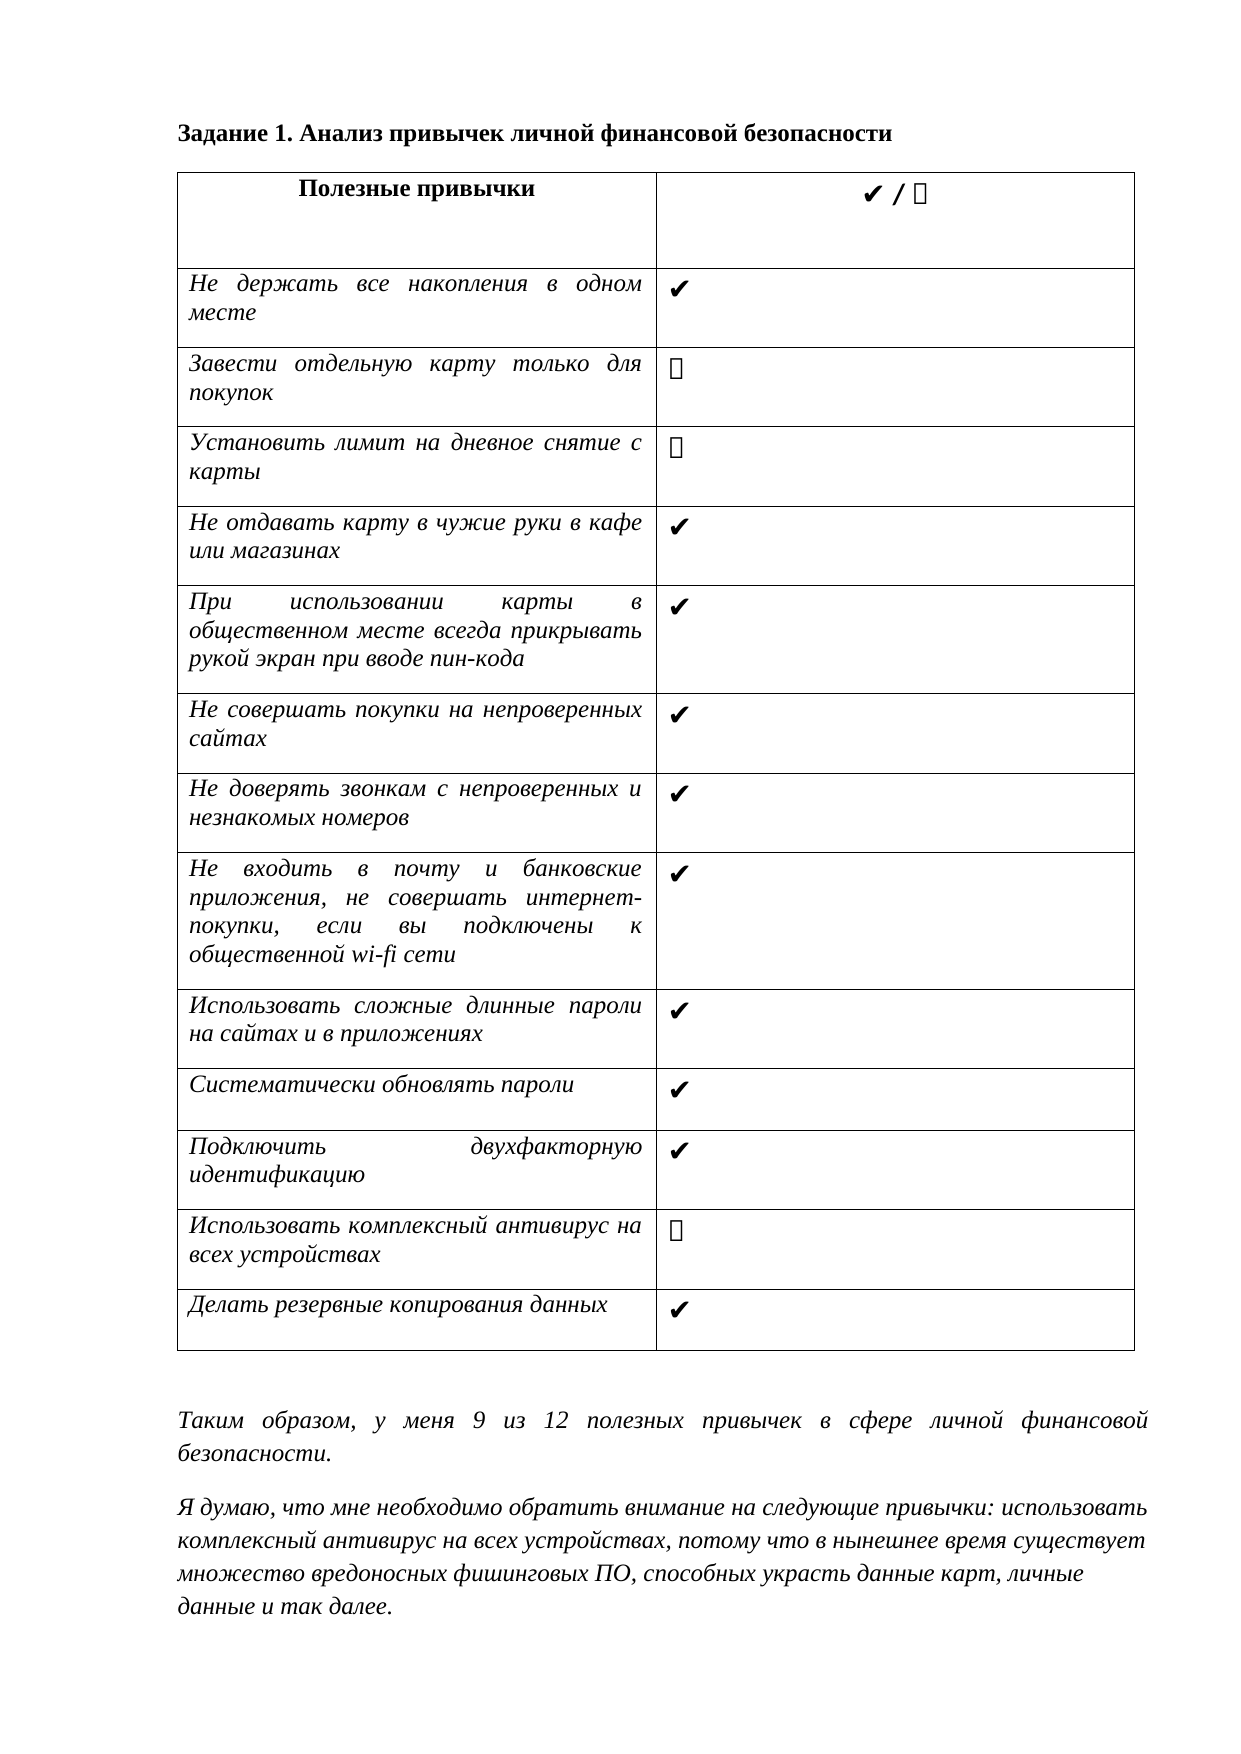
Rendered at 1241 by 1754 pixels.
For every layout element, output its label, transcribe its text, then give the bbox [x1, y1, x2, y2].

table_cell Не держать все накопления в одном месте [178, 269, 656, 347]
table_header Полезные привычки [178, 173, 656, 267]
table_cell Не входить в почту и банковские приложения, не совершать интернет-покупки, если вы подключены к общественной wi-fi сети [178, 853, 656, 989]
text Таким образом, у меня 9 из 12 полезных привычек в сфере личной финансовой безопасности. [177, 1405, 1152, 1467]
table_cell ✔️ [657, 694, 1134, 772]
table_cell Подключить двухфакторную идентификацию [178, 1131, 656, 1209]
table_cell Использовать комплексный антивирус на всех устройствах [178, 1210, 656, 1288]
table_cell ✔️ [657, 586, 1134, 693]
table_cell ❌ [657, 1210, 1134, 1288]
table_cell При использовании карты в общественном месте всегда прикрывать рукой экран при вводе пин-кода [178, 586, 656, 693]
table_cell Использовать сложные длинные пароли на сайтах и в приложениях [178, 990, 656, 1068]
table_cell Делать резервные копирования данных [178, 1290, 656, 1350]
table_cell Установить лимит на дневное снятие с карты [178, 427, 656, 506]
table_header ✔️ / ❌ [657, 173, 1134, 267]
table_cell ✔️ [657, 990, 1134, 1068]
table_cell ✔️ [657, 507, 1134, 585]
table_cell ✔️ [657, 774, 1134, 852]
table_cell ✔️ [657, 853, 1134, 989]
table_cell Систематически обновлять пароли [178, 1069, 656, 1130]
table_cell Не отдавать карту в чужие руки в кафе или магазинах [178, 507, 656, 585]
table_cell ❌ [657, 348, 1134, 426]
table_cell ✔️ [657, 1290, 1134, 1350]
table_cell Завести отдельную карту только для покупок [178, 348, 656, 426]
table_cell Не совершать покупки на непроверенных сайтах [178, 694, 656, 772]
text Я думаю, что мне необходимо обратить внимание на следующие привычки: использовать комплексный антивирус на всех устройствах, потому что в нынешнее время существует множество вредоносных фишинговых ПО, способных украсть данные карт, личные данные и так далее. [177, 1492, 1152, 1619]
table_cell Не доверять звонкам с непроверенных и незнакомых номеров [178, 774, 656, 852]
table_cell ✔️ [657, 269, 1134, 347]
table_cell ✔️ [657, 1131, 1134, 1209]
table_cell ❌ [657, 427, 1134, 506]
text Задание 1. Анализ привычек личной финансовой безопасности [177, 118, 1152, 147]
table_cell ✔️ [657, 1069, 1134, 1130]
